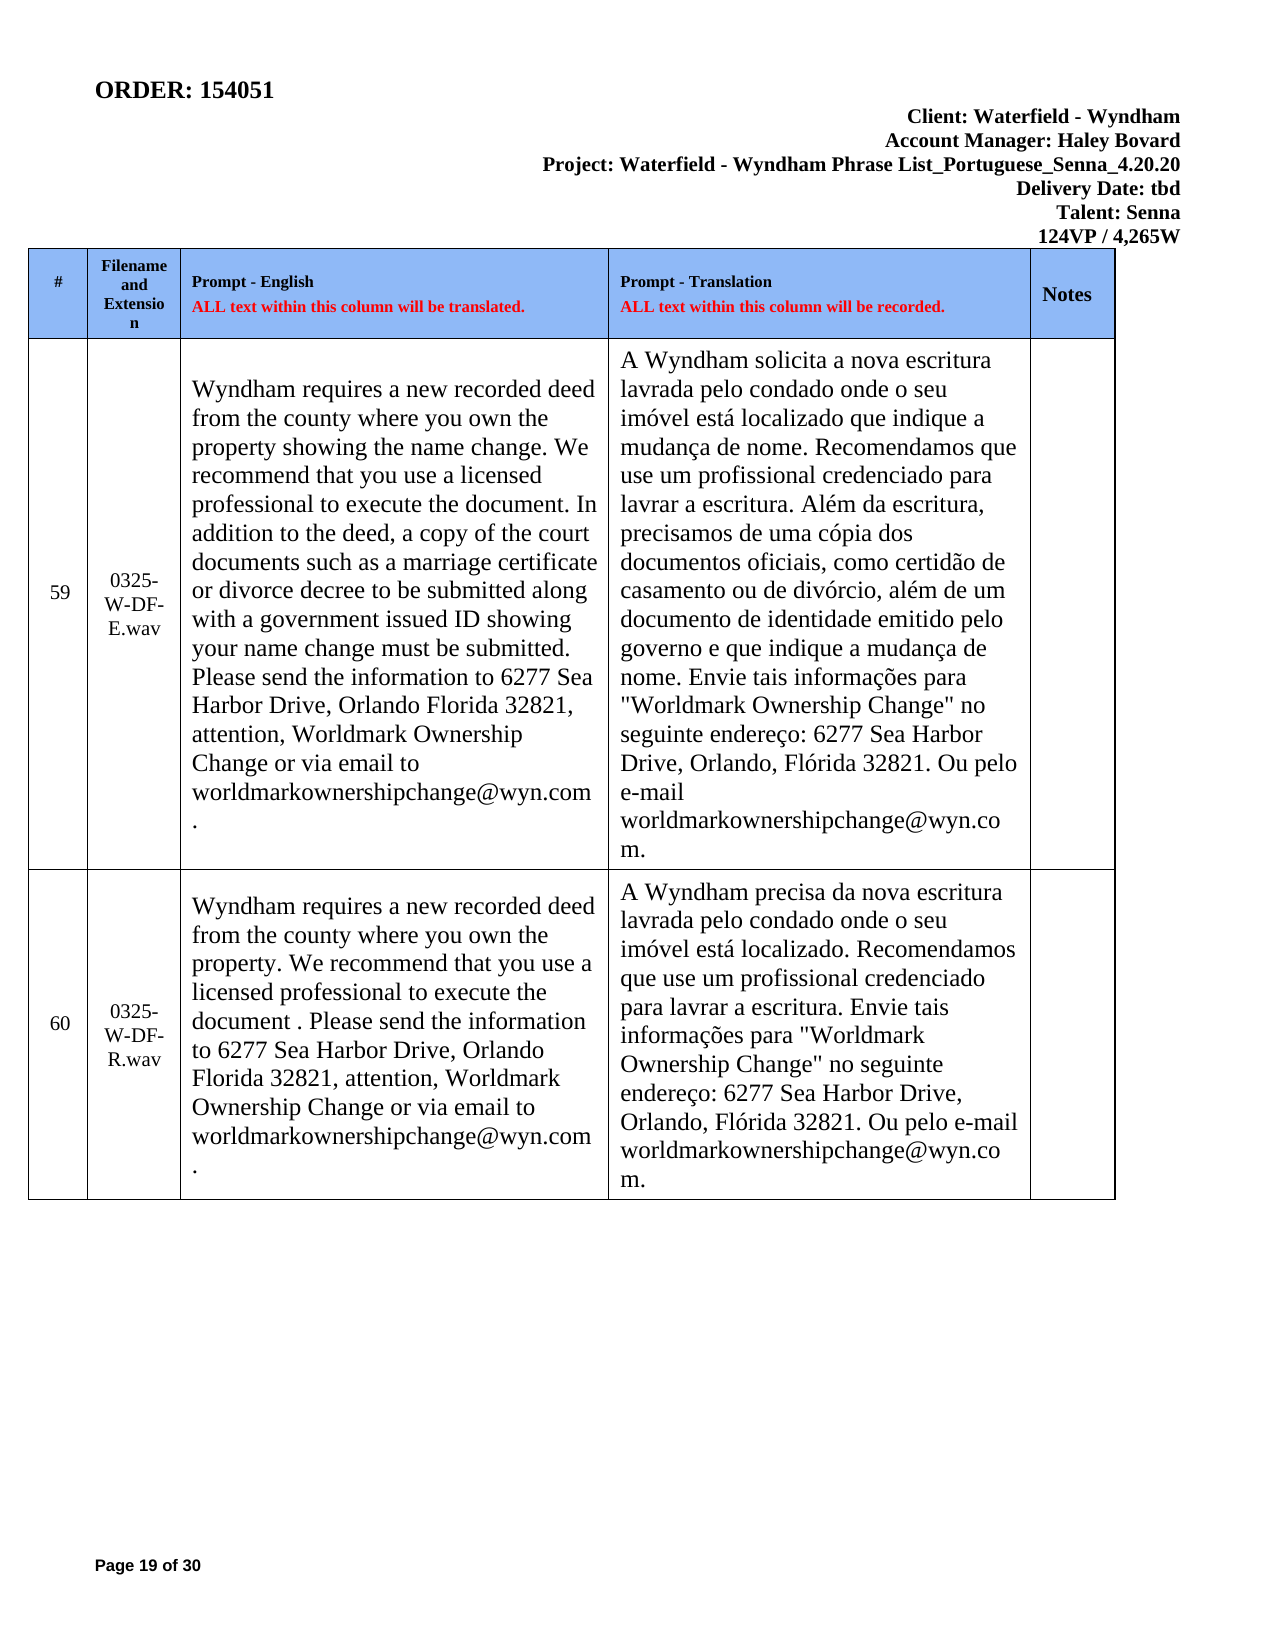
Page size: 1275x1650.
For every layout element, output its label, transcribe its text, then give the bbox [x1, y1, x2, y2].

table_cell 0325-W-DF-R.wav [88, 870, 180, 1199]
table_cell [29, 870, 87, 1199]
table_cell Wyndham requires a new recorded deed from the county where you own the property showing the name change. We recommend that you use a licensed professional to execute the document. In addition to the deed, a copy of the court documents such as a marriage certificate or divorce decree to be submitted along with a government issued ID showing your name change must be submitted. Please send the information to 6277 Sea Harbor Drive, Orlando Florida 32821, attention, Worldmark Ownership Change or via email to worldmarkownershipchange@wyn.com . [181, 339, 608, 869]
table_header Filename and Extension [88, 249, 180, 338]
table_cell [1031, 870, 1114, 1199]
table_cell [1031, 339, 1114, 869]
table_cell Wyndham requires a new recorded deed from the county where you own the property. We recommend that you use a licensed professional to execute the document . Please send the information to 6277 Sea Harbor Drive, Orlando Florida 32821, attention, Worldmark Ownership Change or via email to worldmarkownershipchange@wyn.com. [181, 870, 608, 1199]
table_cell A Wyndham solicita a nova escritura lavrada pelo condado onde o seu imóvel está localizado que indique a mudança de nome. Recomendamos que use um profissional credenciado para lavrar a escritura. Além da escritura, precisamos de uma cópia dos documentos oficiais, como certidão de casamento ou de divórcio, além de um documento de identidade emitido pelo governo e que indique a mudança de nome. Envie tais informações para "Worldmark Ownership Change" no seguinte endereço: 6277 Sea Harbor Drive, Orlando, Flórida 32821. Ou pelo e-mail worldmarkownershipchange@wyn.com. [609, 339, 1030, 869]
table_cell A Wyndham precisa da nova escritura lavrada pelo condado onde o seu imóvel está localizado. Recomendamos que use um profissional credenciado para lavrar a escritura. Envie tais informações para "Worldmark Ownership Change" no seguinte endereço: 6277 Sea Harbor Drive, Orlando, Flórida 32821. Ou pelo e-mail worldmarkownershipchange@wyn.com. [609, 870, 1030, 1199]
table_header Prompt - English ALL text within this column will be translated. [181, 249, 608, 338]
table_header Notes [1031, 249, 1114, 338]
table_header # [29, 249, 87, 338]
table_cell [29, 339, 87, 869]
table_cell 0325-W-DF-E.wav [88, 339, 180, 869]
table_header Prompt - Translation ALL text within this column will be recorded. [609, 249, 1030, 338]
